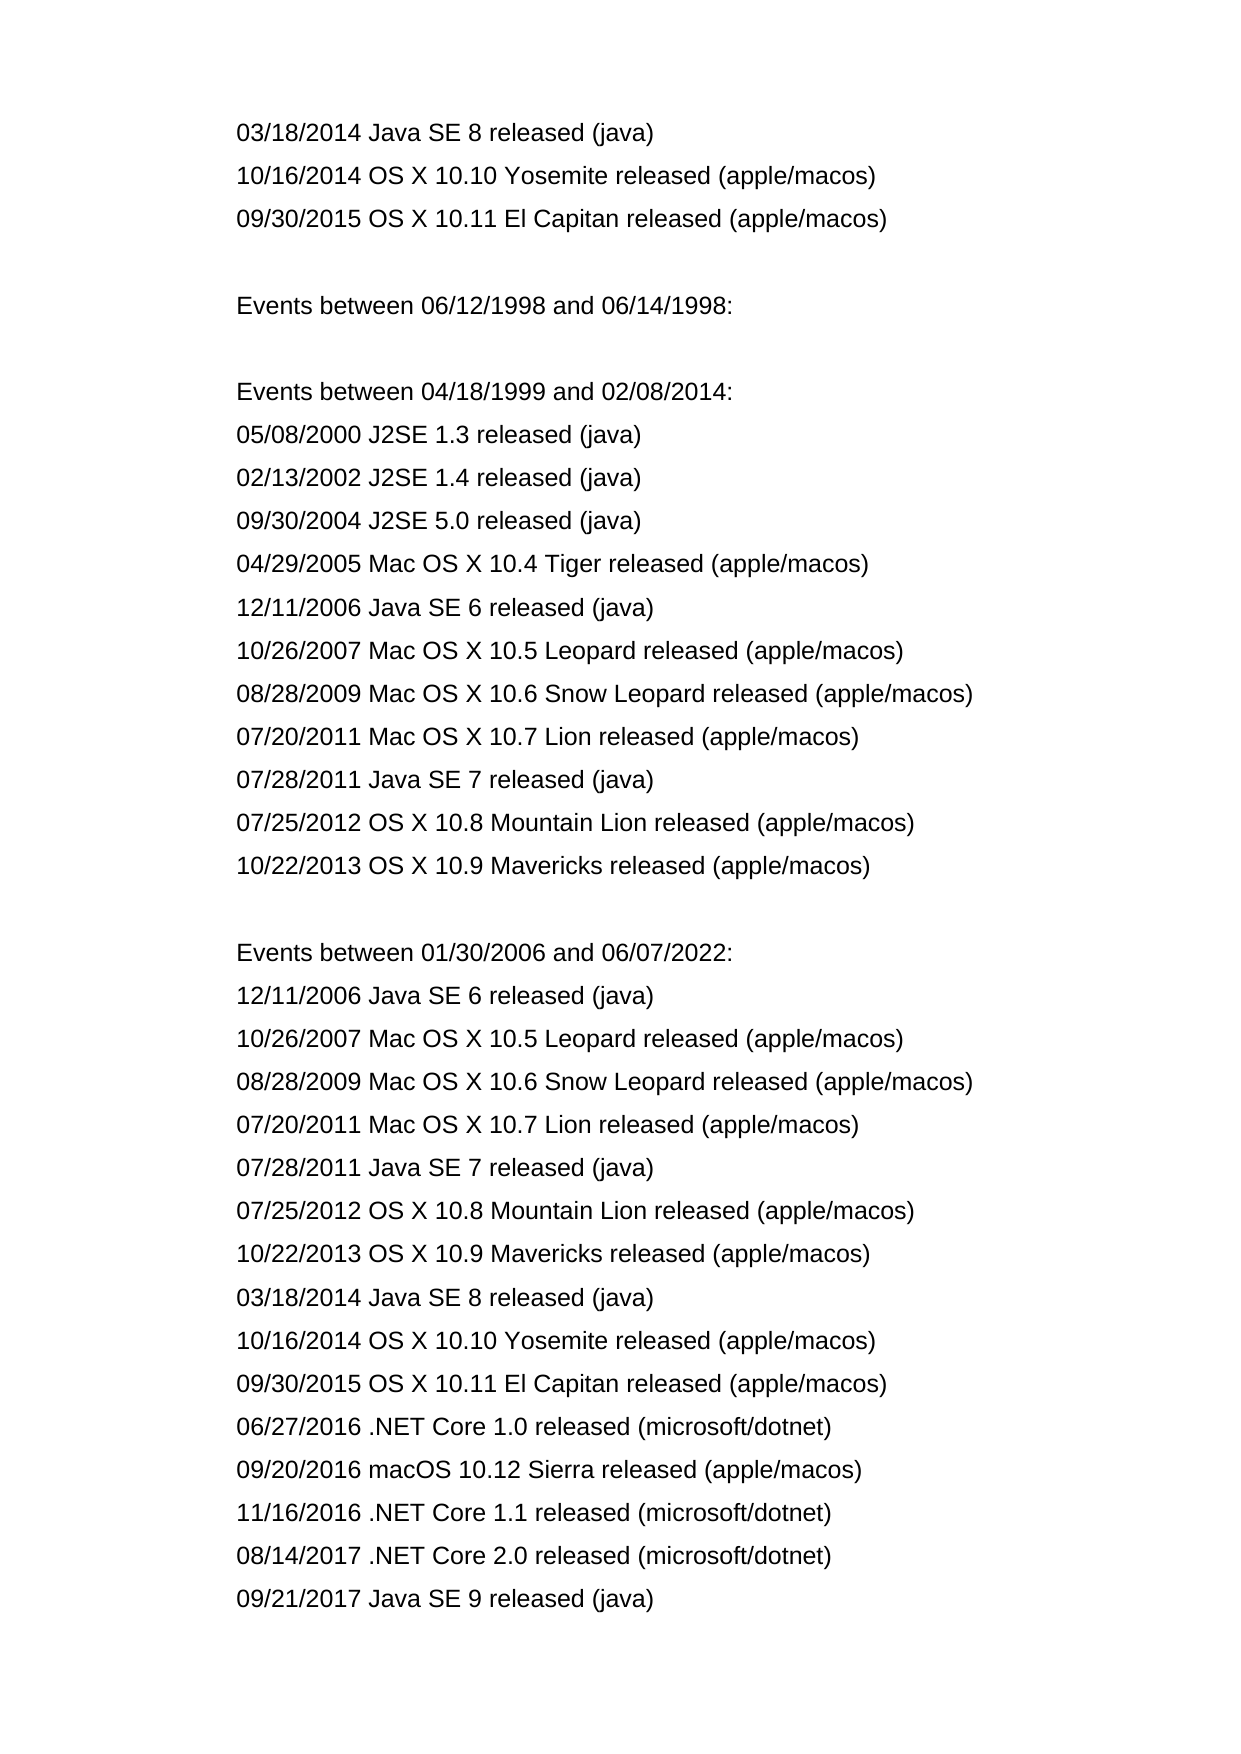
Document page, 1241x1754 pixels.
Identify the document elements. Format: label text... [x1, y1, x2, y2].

text 10/16/2014 OS X 10.10 Yosemite released (apple/macos) [236, 1326, 1122, 1354]
text 03/18/2014 Java SE 8 released (java) [236, 1282, 1122, 1311]
text 10/26/2007 Mac OS X 10.5 Leopard released (apple/macos) [236, 636, 1122, 664]
text 07/28/2011 Java SE 7 released (java) [236, 765, 1122, 794]
text 06/27/2016 .NET Core 1.0 released (microsoft/dotnet) [236, 1412, 1122, 1441]
text Events between 04/18/1999 and 02/08/2014: [236, 377, 1122, 406]
text 08/28/2009 Mac OS X 10.6 Snow Leopard released (apple/macos) [236, 679, 1122, 707]
text Events between 01/30/2006 and 06/07/2022: [236, 937, 1122, 966]
text 12/11/2006 Java SE 6 released (java) [236, 592, 1122, 621]
text 09/30/2015 OS X 10.11 El Capitan released (apple/macos) [236, 204, 1122, 233]
text 08/14/2017 .NET Core 2.0 released (microsoft/dotnet) [236, 1541, 1122, 1570]
text 04/29/2005 Mac OS X 10.4 Tiger released (apple/macos) [236, 549, 1122, 578]
text 07/25/2012 OS X 10.8 Mountain Lion released (apple/macos) [236, 1196, 1122, 1225]
text 10/22/2013 OS X 10.9 Mavericks released (apple/macos) [236, 851, 1122, 880]
text 09/30/2004 J2SE 5.0 released (java) [236, 506, 1122, 535]
text 10/26/2007 Mac OS X 10.5 Leopard released (apple/macos) [236, 1024, 1122, 1052]
text 03/18/2014 Java SE 8 released (java) [236, 118, 1122, 147]
text 10/16/2014 OS X 10.10 Yosemite released (apple/macos) [236, 161, 1122, 190]
text Events between 06/12/1998 and 06/14/1998: [236, 291, 1122, 319]
text 05/08/2000 J2SE 1.3 released (java) [236, 420, 1122, 449]
text 08/28/2009 Mac OS X 10.6 Snow Leopard released (apple/macos) [236, 1067, 1122, 1096]
text 09/20/2016 macOS 10.12 Sierra released (apple/macos) [236, 1455, 1122, 1484]
text 10/22/2013 OS X 10.9 Mavericks released (apple/macos) [236, 1239, 1122, 1268]
text 07/20/2011 Mac OS X 10.7 Lion released (apple/macos) [236, 1110, 1122, 1139]
text 09/30/2015 OS X 10.11 El Capitan released (apple/macos) [236, 1369, 1122, 1397]
text 12/11/2006 Java SE 6 released (java) [236, 981, 1122, 1009]
text 07/20/2011 Mac OS X 10.7 Lion released (apple/macos) [236, 722, 1122, 751]
text 02/13/2002 J2SE 1.4 released (java) [236, 463, 1122, 492]
text 07/28/2011 Java SE 7 released (java) [236, 1153, 1122, 1182]
text 07/25/2012 OS X 10.8 Mountain Lion released (apple/macos) [236, 808, 1122, 837]
text 09/21/2017 Java SE 9 released (java) [236, 1584, 1122, 1613]
text 11/16/2016 .NET Core 1.1 released (microsoft/dotnet) [236, 1498, 1122, 1527]
